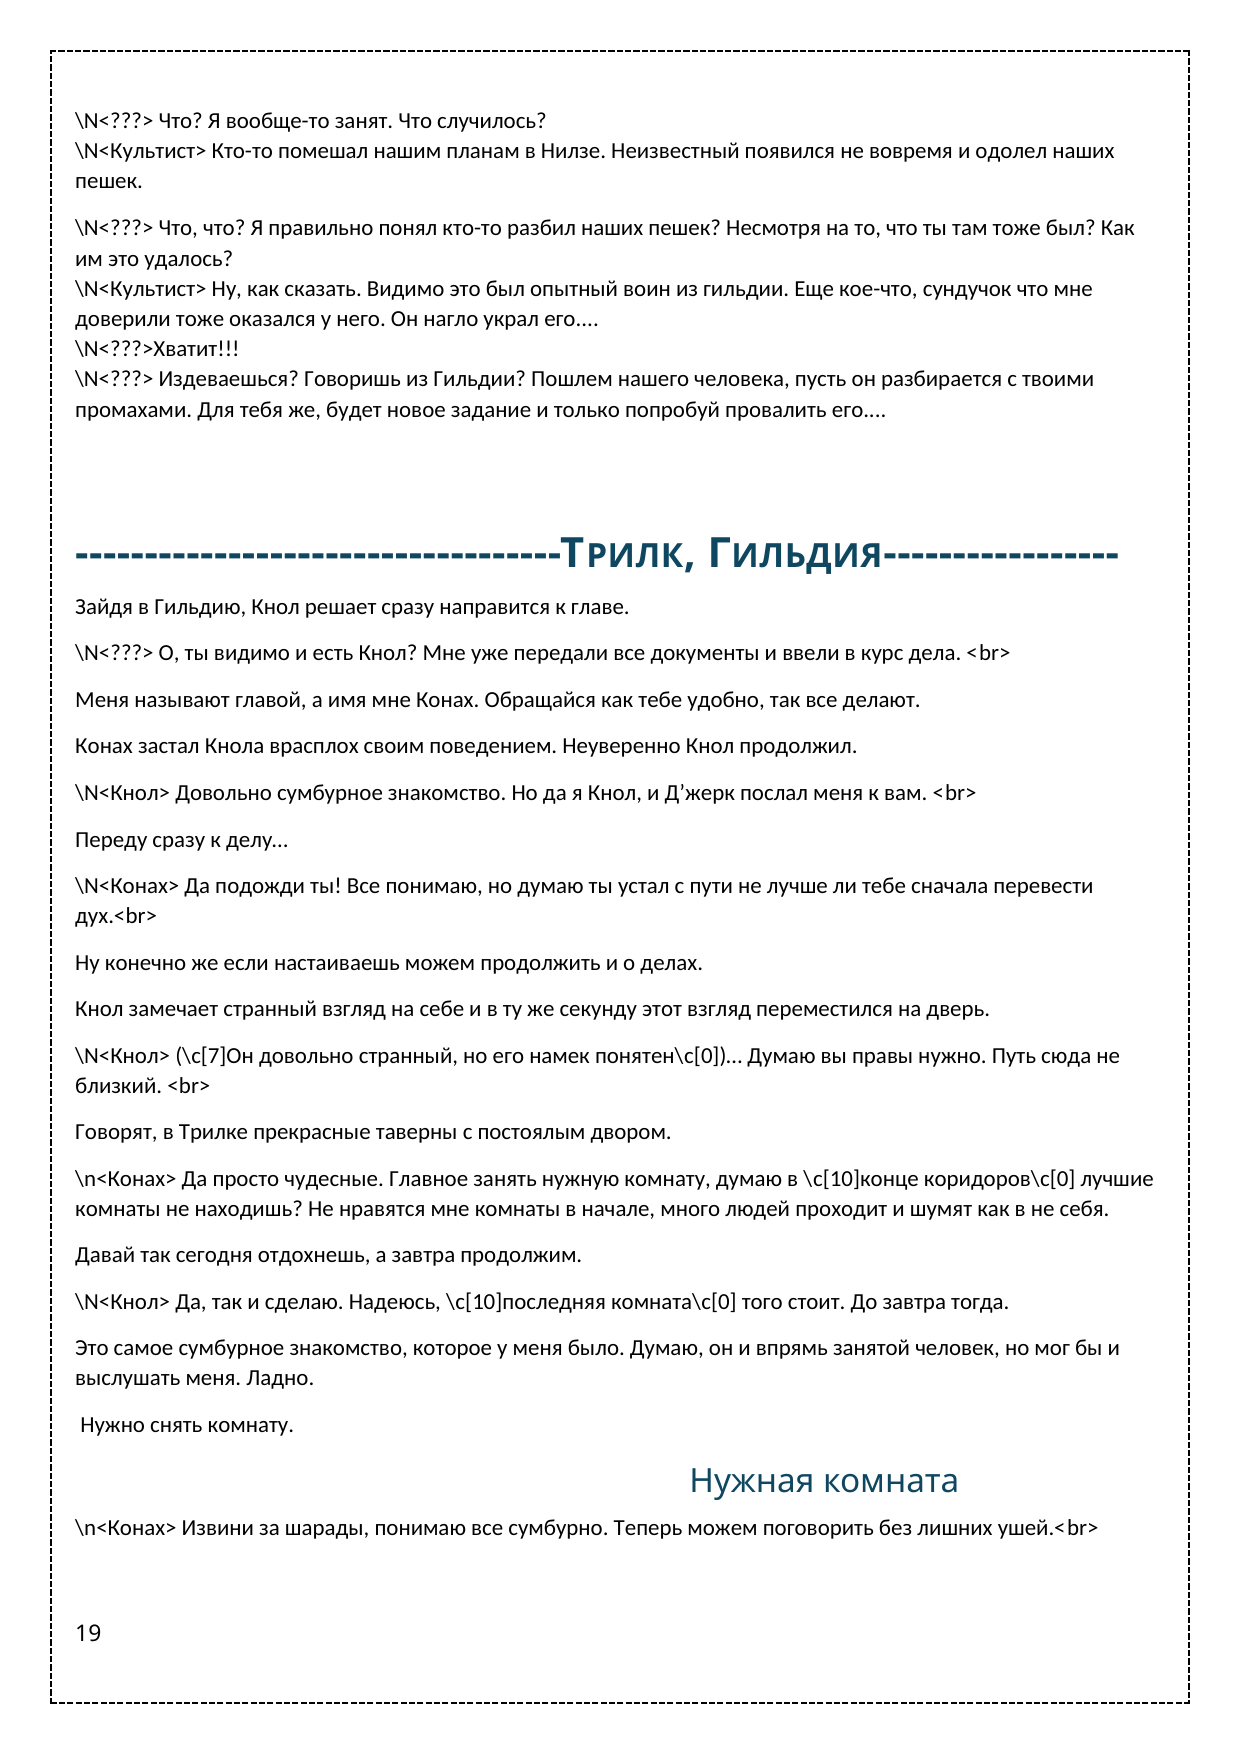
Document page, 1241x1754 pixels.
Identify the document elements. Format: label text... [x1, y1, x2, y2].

text Переду сразу к делу… [75, 825, 1165, 853]
text \n<Конах> Извини за шарады, понимаю все сумбурно. Теперь можем поговорить без лишних ушей.<br> [75, 1513, 1165, 1541]
text \N<???>Хватит!!! [75, 334, 1165, 362]
text \N<Конах> Да подожди ты! Все понимаю, но думаю ты устал с пути не лучше ли тебе сначала перевести дух.<br> [75, 871, 1165, 929]
subtitle -----------------------------------Трилк, Гильдия----------------- [75, 523, 1165, 580]
text Меня называют главой, а имя мне Конах. Обращайся как тебе удобно, так все делают. [75, 685, 1165, 713]
text \N<???> Что? Я вообще-то занят. Что случилось? [75, 106, 1165, 134]
text \N<Кнол> Да, так и сделаю. Надеюсь, \c[10]последняя комната\c[0] того стоит. До завтра тогда. [75, 1287, 1165, 1315]
text Зайдя в Гильдию, Кнол решает сразу направится к главе. [75, 592, 1165, 620]
text \N<???> О, ты видимо и есть Кнол? Мне уже передали все документы и ввели в курс дела. <br> [75, 638, 1165, 667]
text \N<???> Что, что? Я правильно понял кто-то разбил наших пешек? Несмотря на то, что ты там тоже был? Как им это удалось? [75, 213, 1165, 272]
text \n<Конах> Да просто чудесные. Главное занять нужную комнату, думаю в \c[10]конце коридоров\c[0] лучшие комнаты не находишь? Не нравятся мне комнаты в начале, много людей проходит и шумят как в не себя. [75, 1164, 1165, 1222]
text \N<Кнол> (\c[7]Он довольно странный, но его намек понятен\c[0])… Думаю вы правы нужно. Путь сюда не близкий. <br> [75, 1041, 1165, 1099]
text Давай так сегодня отдохнешь, а завтра продолжим. [75, 1240, 1165, 1268]
subtitle Нужная комната [75, 1457, 1165, 1502]
text Конах застал Кнола врасплох своим поведением. Неуверенно Кнол продолжил. [75, 732, 1165, 760]
text Говорят, в Трилке прекрасные таверны с постоялым двором. [75, 1117, 1165, 1145]
text \N<Культист> Кто-то помешал нашим планам в Нилзе. Неизвестный появился не вовремя и одолел наших пешек. [75, 136, 1165, 195]
text \N<Кнол> Довольно сумбурное знакомство. Но да я Кнол, и Д’жерк послал меня к вам. <br> [75, 778, 1165, 806]
text Кнол замечает странный взгляд на себе и в ту же секунду этот взгляд переместился на дверь. [75, 994, 1165, 1022]
text Это самое сумбурное знакомство, которое у меня было. Думаю, он и впрямь занятой человек, но мог бы и выслушать меня. Ладно. [75, 1333, 1165, 1391]
text Нужно снять комнату. [75, 1410, 1165, 1438]
text Ну конечно же если настаиваешь можем продолжить и о делах. [75, 948, 1165, 976]
